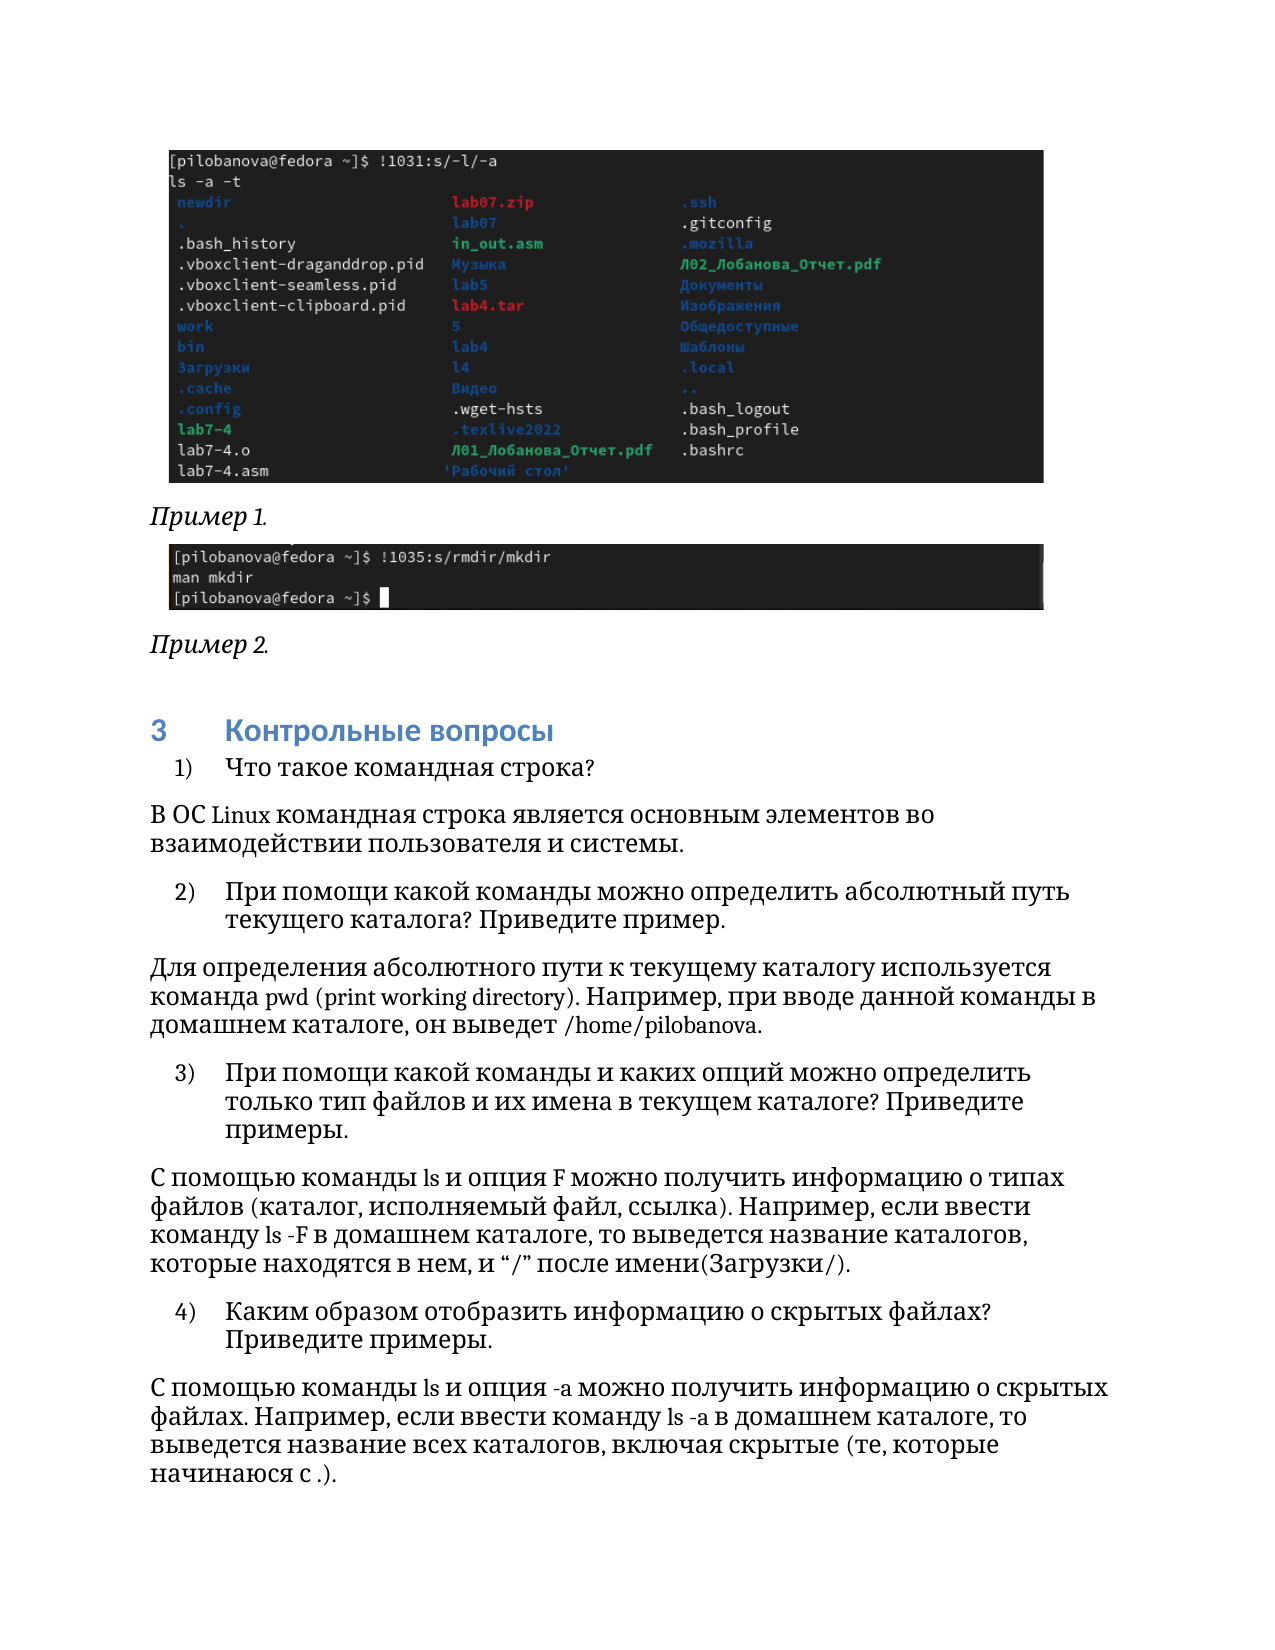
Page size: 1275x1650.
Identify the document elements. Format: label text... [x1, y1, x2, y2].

text В ОС Linux командная строка является основным элементов во взаимодействии пользователя и системы. [150, 801, 1125, 859]
list Каким образом отобразить информацию о скрытых файлах? Приведите примеры. [175, 1298, 1125, 1355]
subtitle 3 Контрольные вопросы [150, 709, 1125, 750]
text Для определения абсолютного пути к текущему каталогу используется команда pwd (print working directory). Например, при вводе данной команды в домашнем каталоге, он выведет /home/pilobanova. [150, 954, 1125, 1040]
list При помощи какой команды и каких опций можно определить только тип файлов и их имена в текущем каталоге? Приведите примеры. [175, 1059, 1125, 1145]
picture [168, 150, 1044, 483]
text С помощью команды ls и опция -a можно получить информацию о скрытых файлах. Например, если ввести команду ls -a в домашнем каталоге, то выведется название всех каталогов, включая скрытые (те, которые начинаюся с .). [150, 1374, 1125, 1489]
text С помощью команды ls и опция F можно получить информацию о типах файлов (каталог, исполняемый файл, ссылка). Например, если ввести команду ls -F в домашнем каталоге, то выведется название каталогов, которые находятся в нем, и “/” после имени(Загрузки/). [150, 1164, 1125, 1279]
text Пример 1. [150, 503, 1125, 532]
list При помощи какой команды можно определить абсолютный путь текущего каталога? Приведите пример. [175, 878, 1125, 935]
picture [168, 544, 1044, 610]
list Что такое командная строка? [175, 754, 1125, 783]
text Пример 2. [150, 631, 1125, 659]
